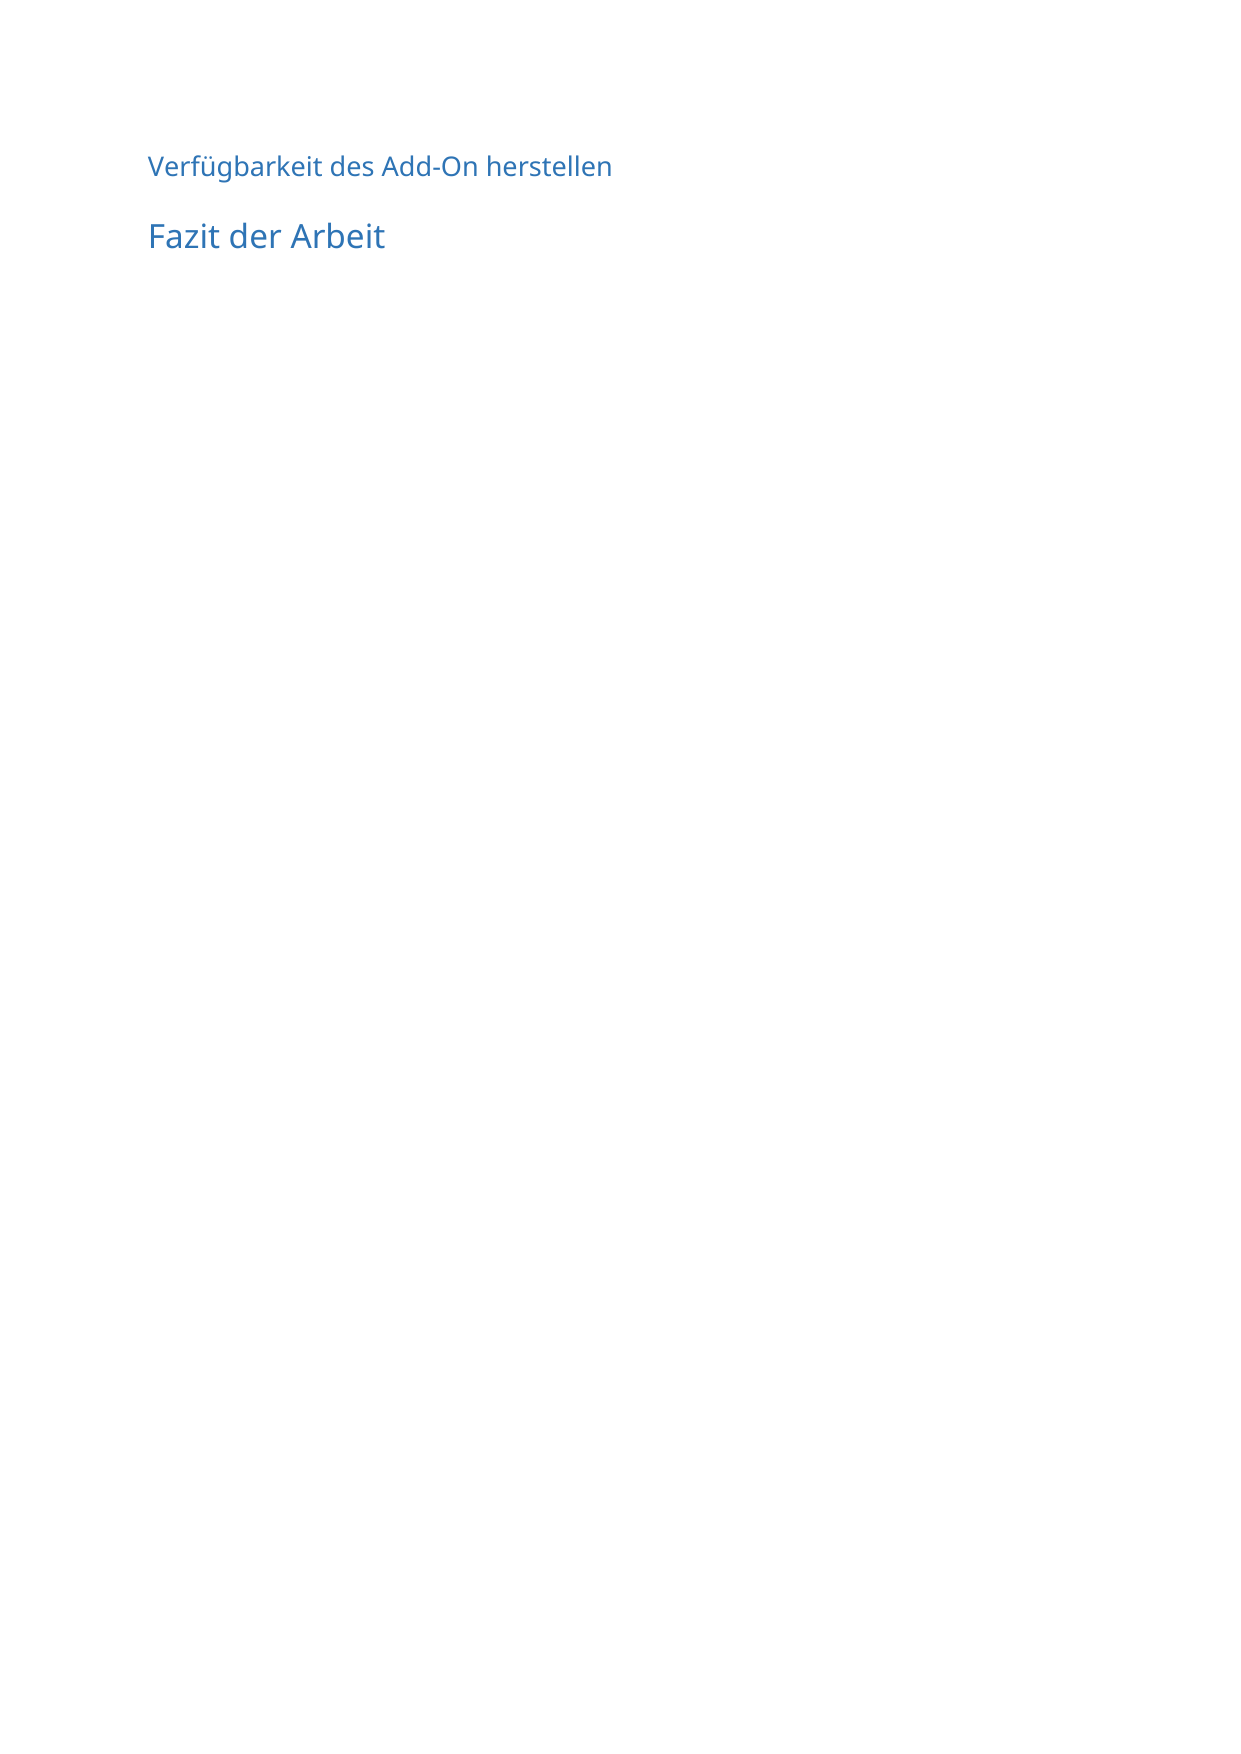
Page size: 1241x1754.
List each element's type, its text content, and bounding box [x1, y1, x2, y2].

subtitle Fazit der Arbeit [148, 212, 1093, 258]
subtitle Verfügbarkeit des Add-On herstellen [148, 148, 1093, 184]
